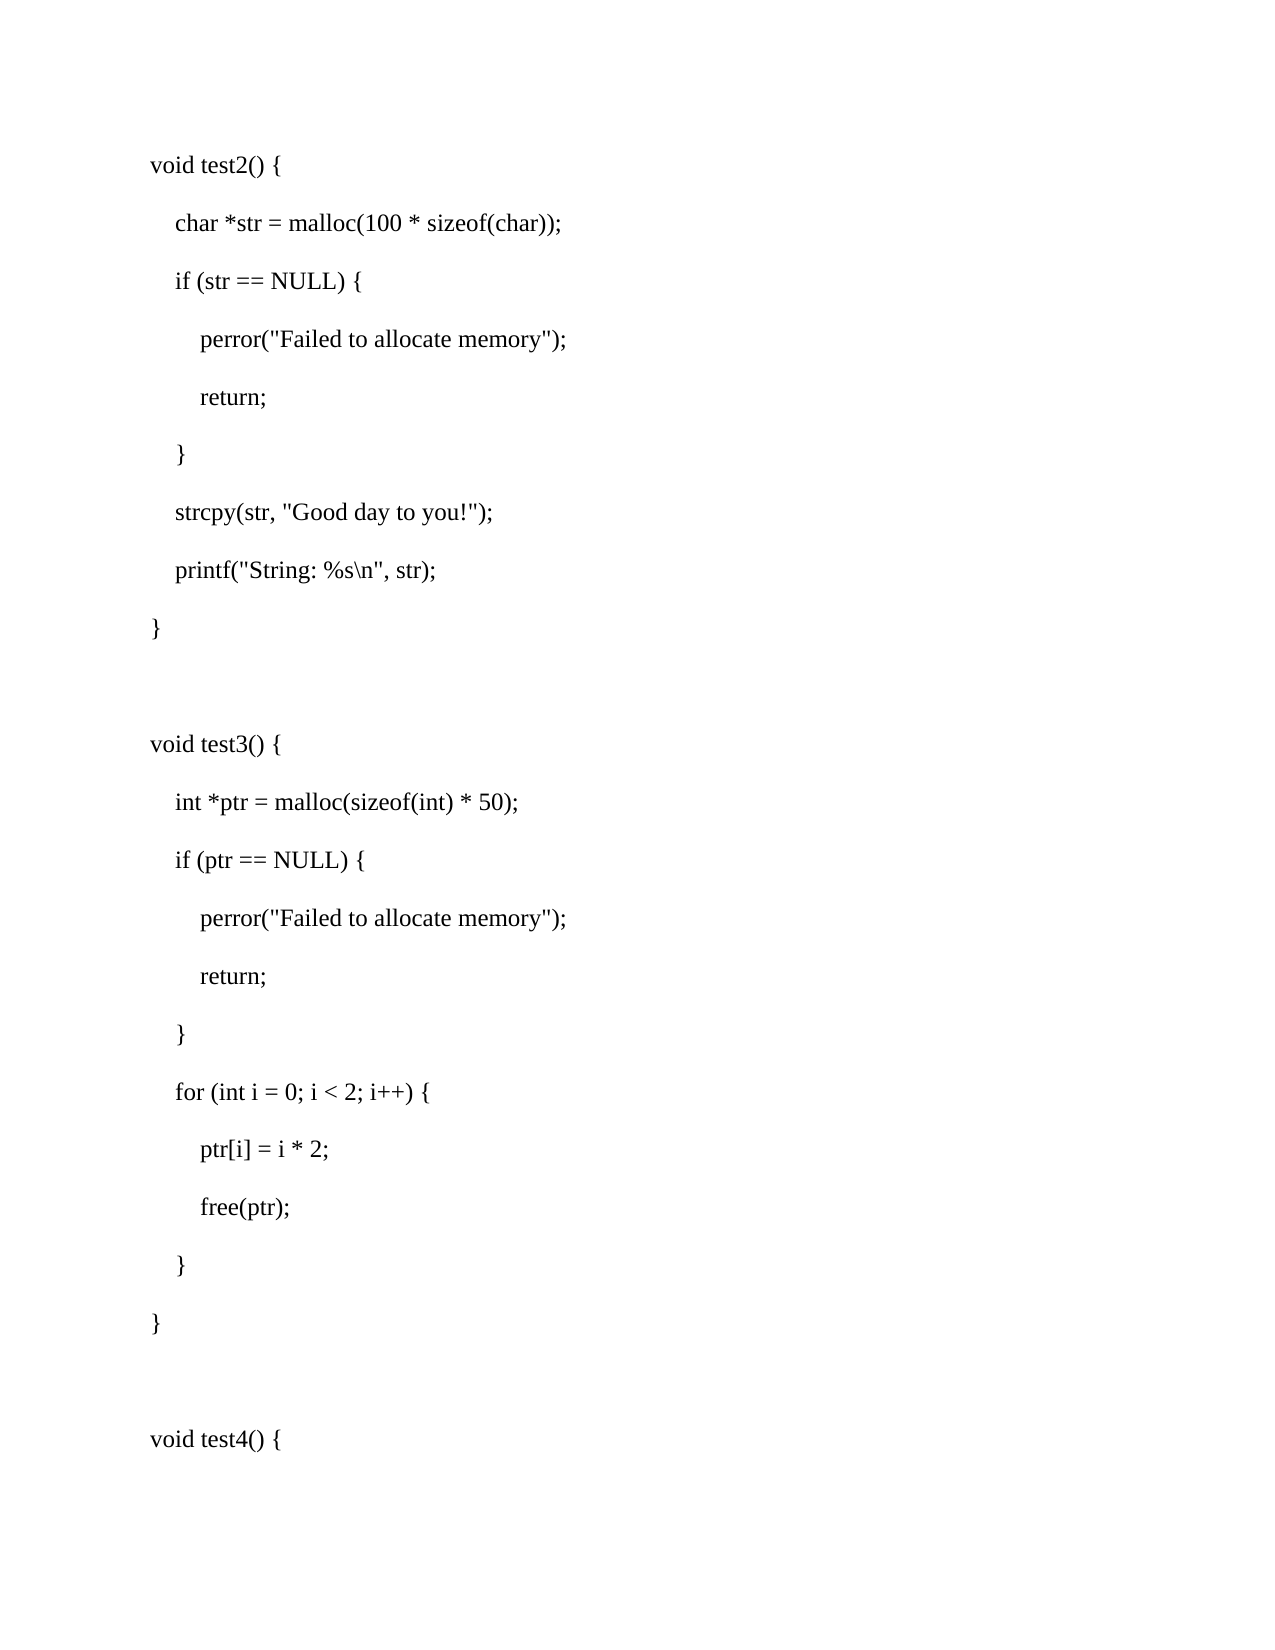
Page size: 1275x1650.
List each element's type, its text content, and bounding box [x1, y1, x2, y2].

text for (int i = 0; i < 2; i++) { [150, 1077, 1125, 1105]
text } [150, 1308, 1125, 1337]
text void test4() { [150, 1424, 1125, 1453]
text } [150, 1250, 1125, 1279]
text perror("Failed to allocate memory"); [150, 324, 1125, 352]
text return; [150, 382, 1125, 410]
text free(ptr); [150, 1192, 1125, 1221]
text } [150, 613, 1125, 642]
text return; [150, 961, 1125, 989]
text if (str == NULL) { [150, 266, 1125, 294]
text printf("String: %s\n", str); [150, 555, 1125, 584]
text if (ptr == NULL) { [150, 845, 1125, 874]
text perror("Failed to allocate memory"); [150, 903, 1125, 932]
text strcpy(str, "Good day to you!"); [150, 497, 1125, 526]
text void test3() { [150, 729, 1125, 758]
text int *ptr = malloc(sizeof(int) * 50); [150, 787, 1125, 816]
text } [150, 1019, 1125, 1047]
text void test2() { [150, 150, 1125, 179]
text } [150, 439, 1125, 468]
text char *str = malloc(100 * sizeof(char)); [150, 208, 1125, 237]
text ptr[i] = i * 2; [150, 1134, 1125, 1163]
